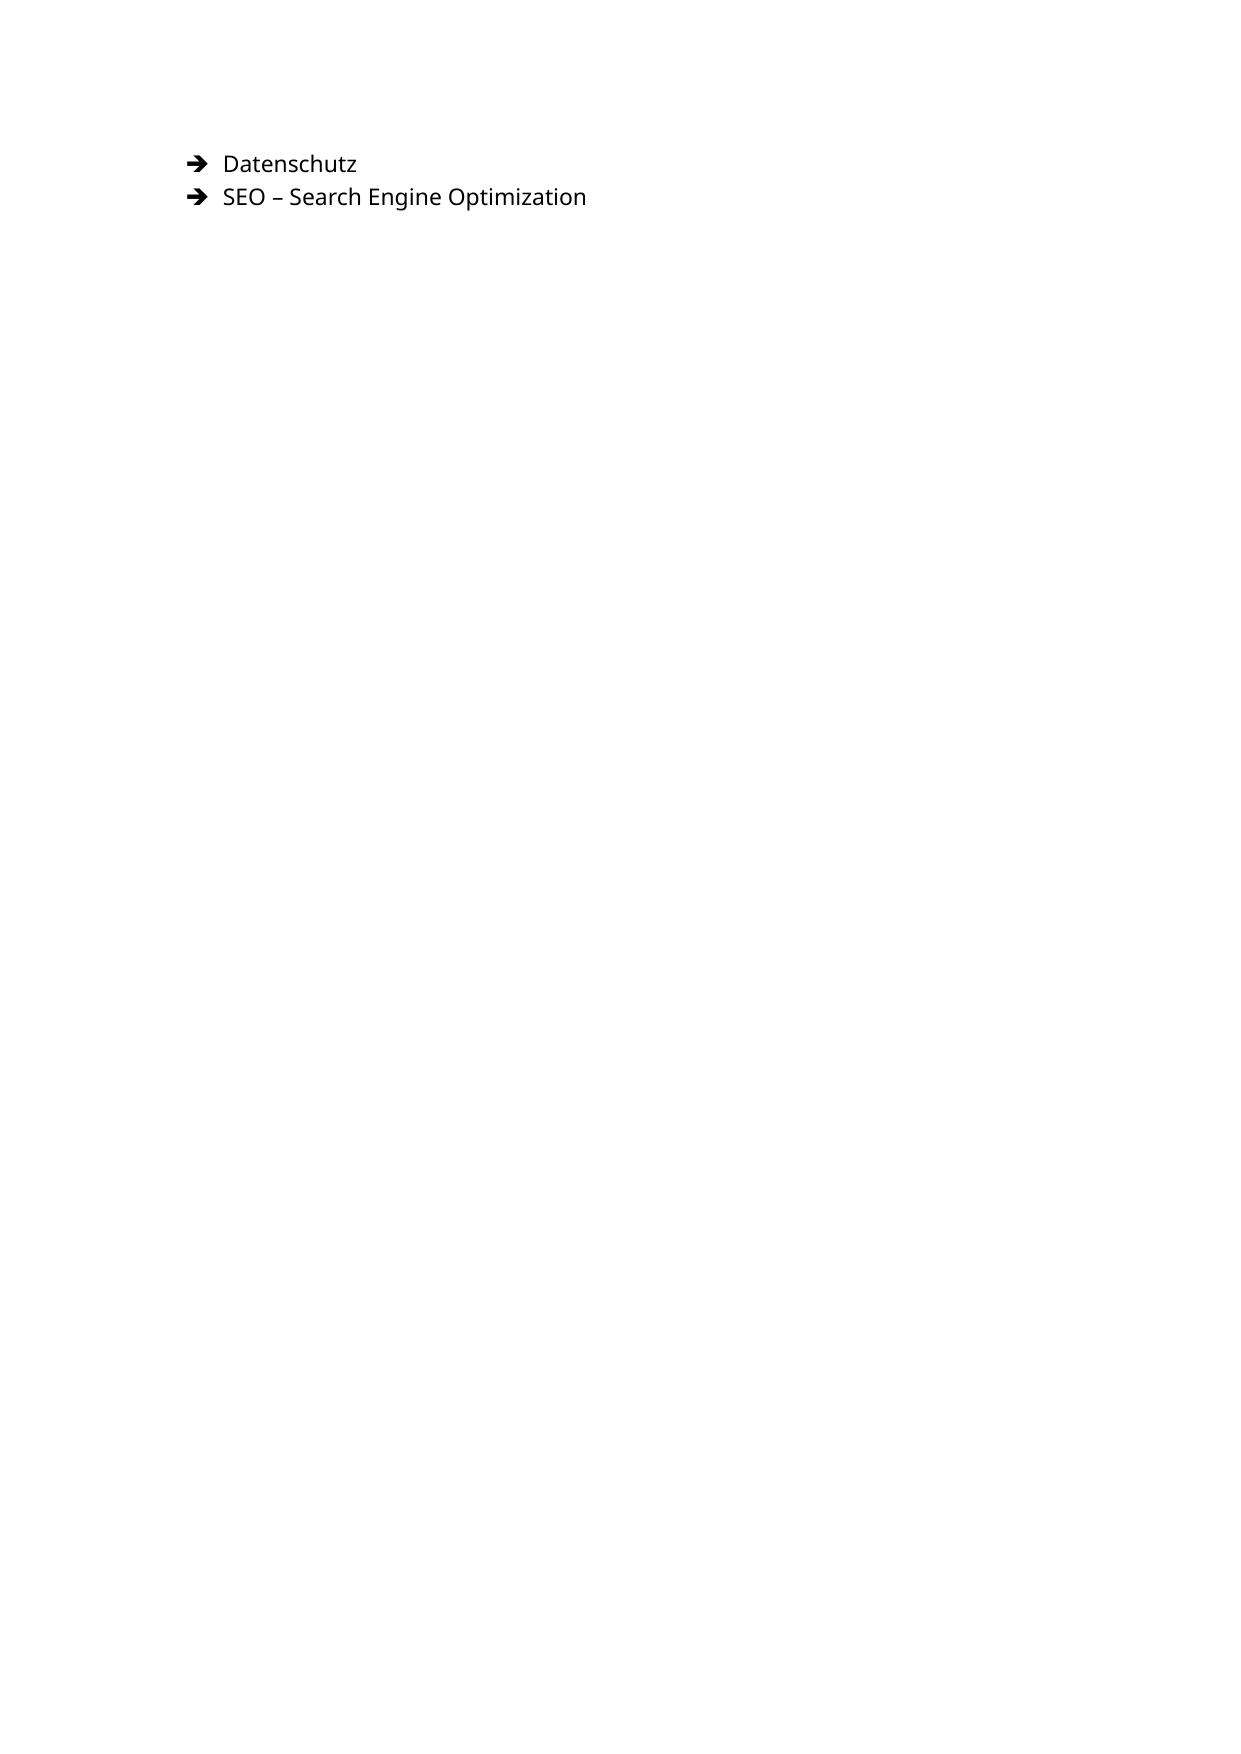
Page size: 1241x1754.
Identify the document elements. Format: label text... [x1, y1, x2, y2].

list SEO – Search Engine Optimization [185, 181, 1093, 213]
list Datenschutz [185, 148, 1093, 179]
